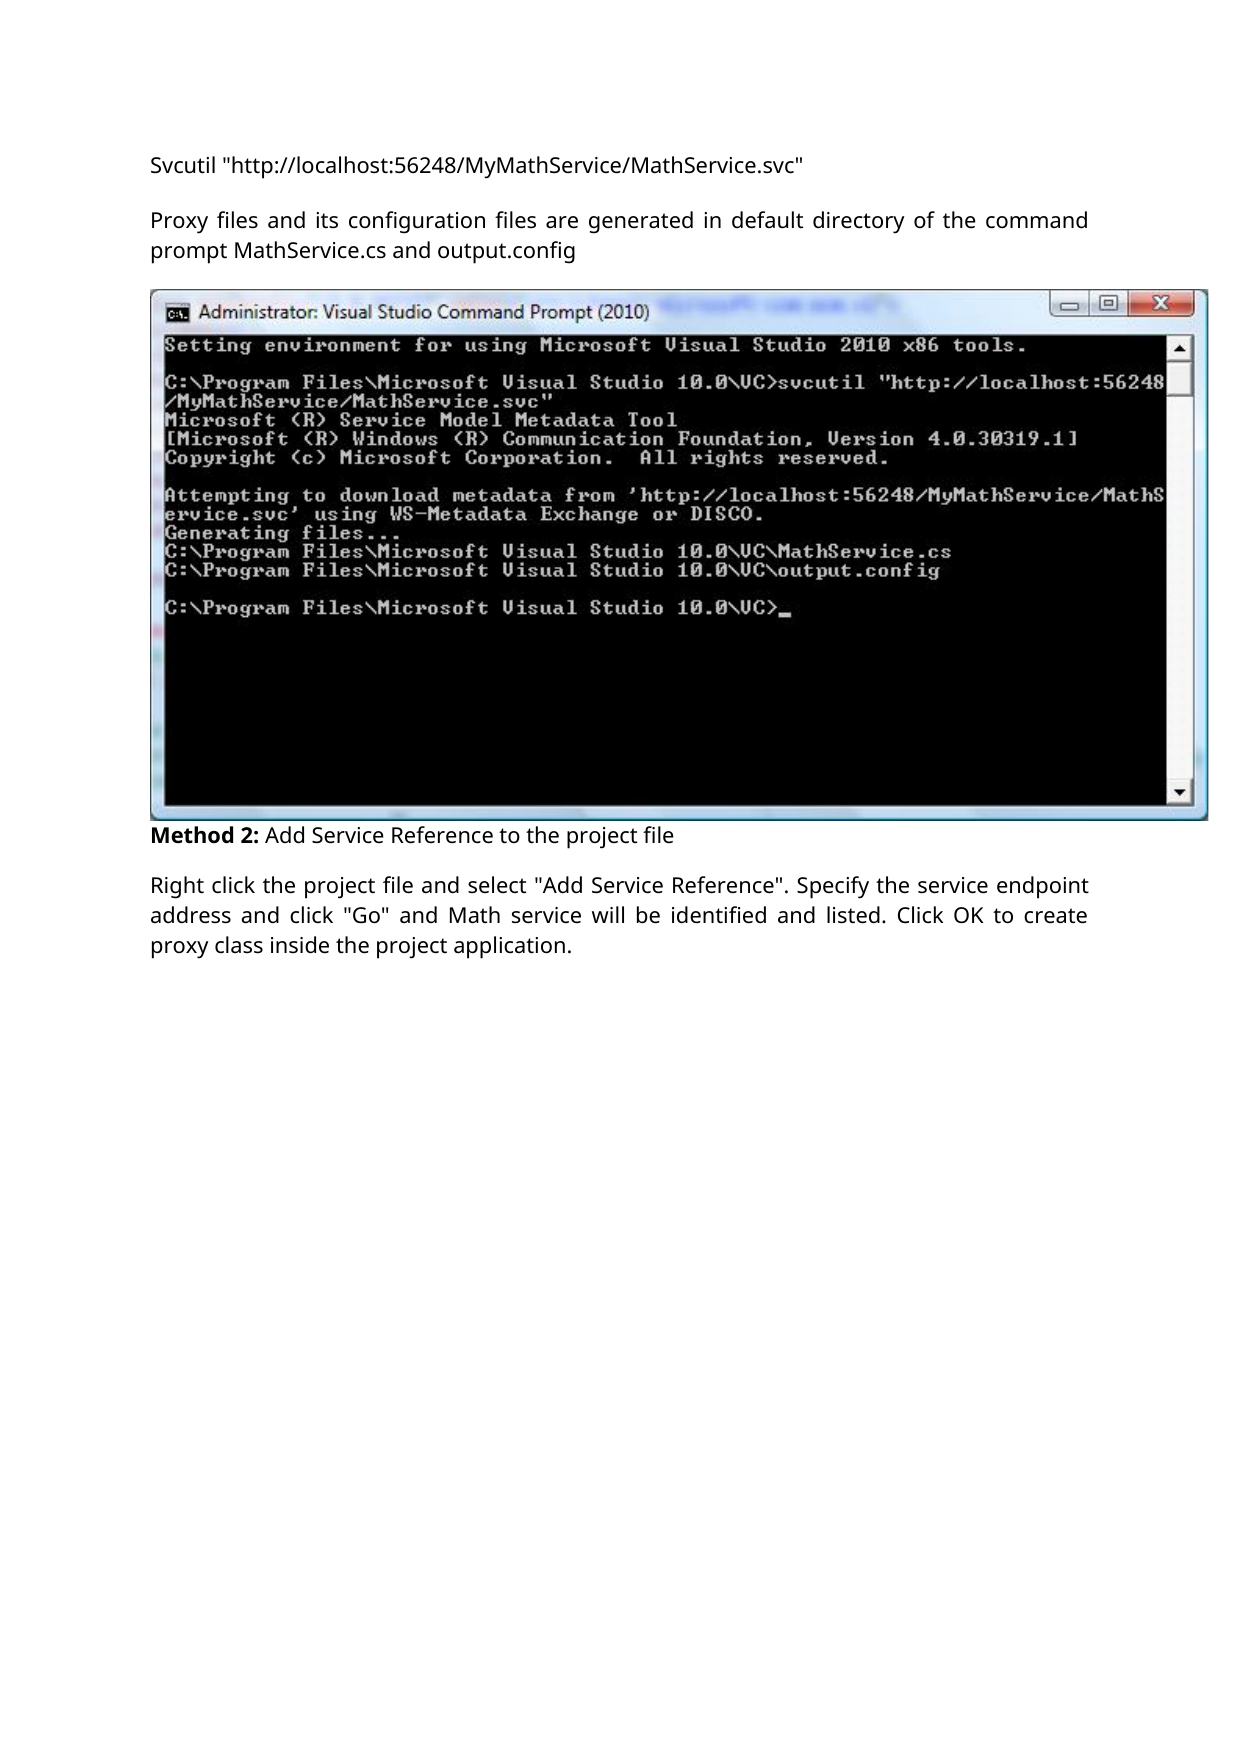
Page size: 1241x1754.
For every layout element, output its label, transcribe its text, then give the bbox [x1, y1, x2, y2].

picture [150, 289, 1209, 821]
text Proxy files and its configuration files are generated in default directory of the command prompt MathService.cs and output.config [150, 205, 1090, 264]
text Svcutil "http://localhost:56248/MyMathService/MathService.svc" [150, 150, 1090, 180]
text Method 2: Add Service Reference to the project file [150, 821, 1090, 850]
text Right click the project file and select "Add Service Reference". Specify the service endpoint address and click "Go" and Math service will be identified and listed. Click OK to create proxy class inside the project application. [150, 870, 1090, 959]
